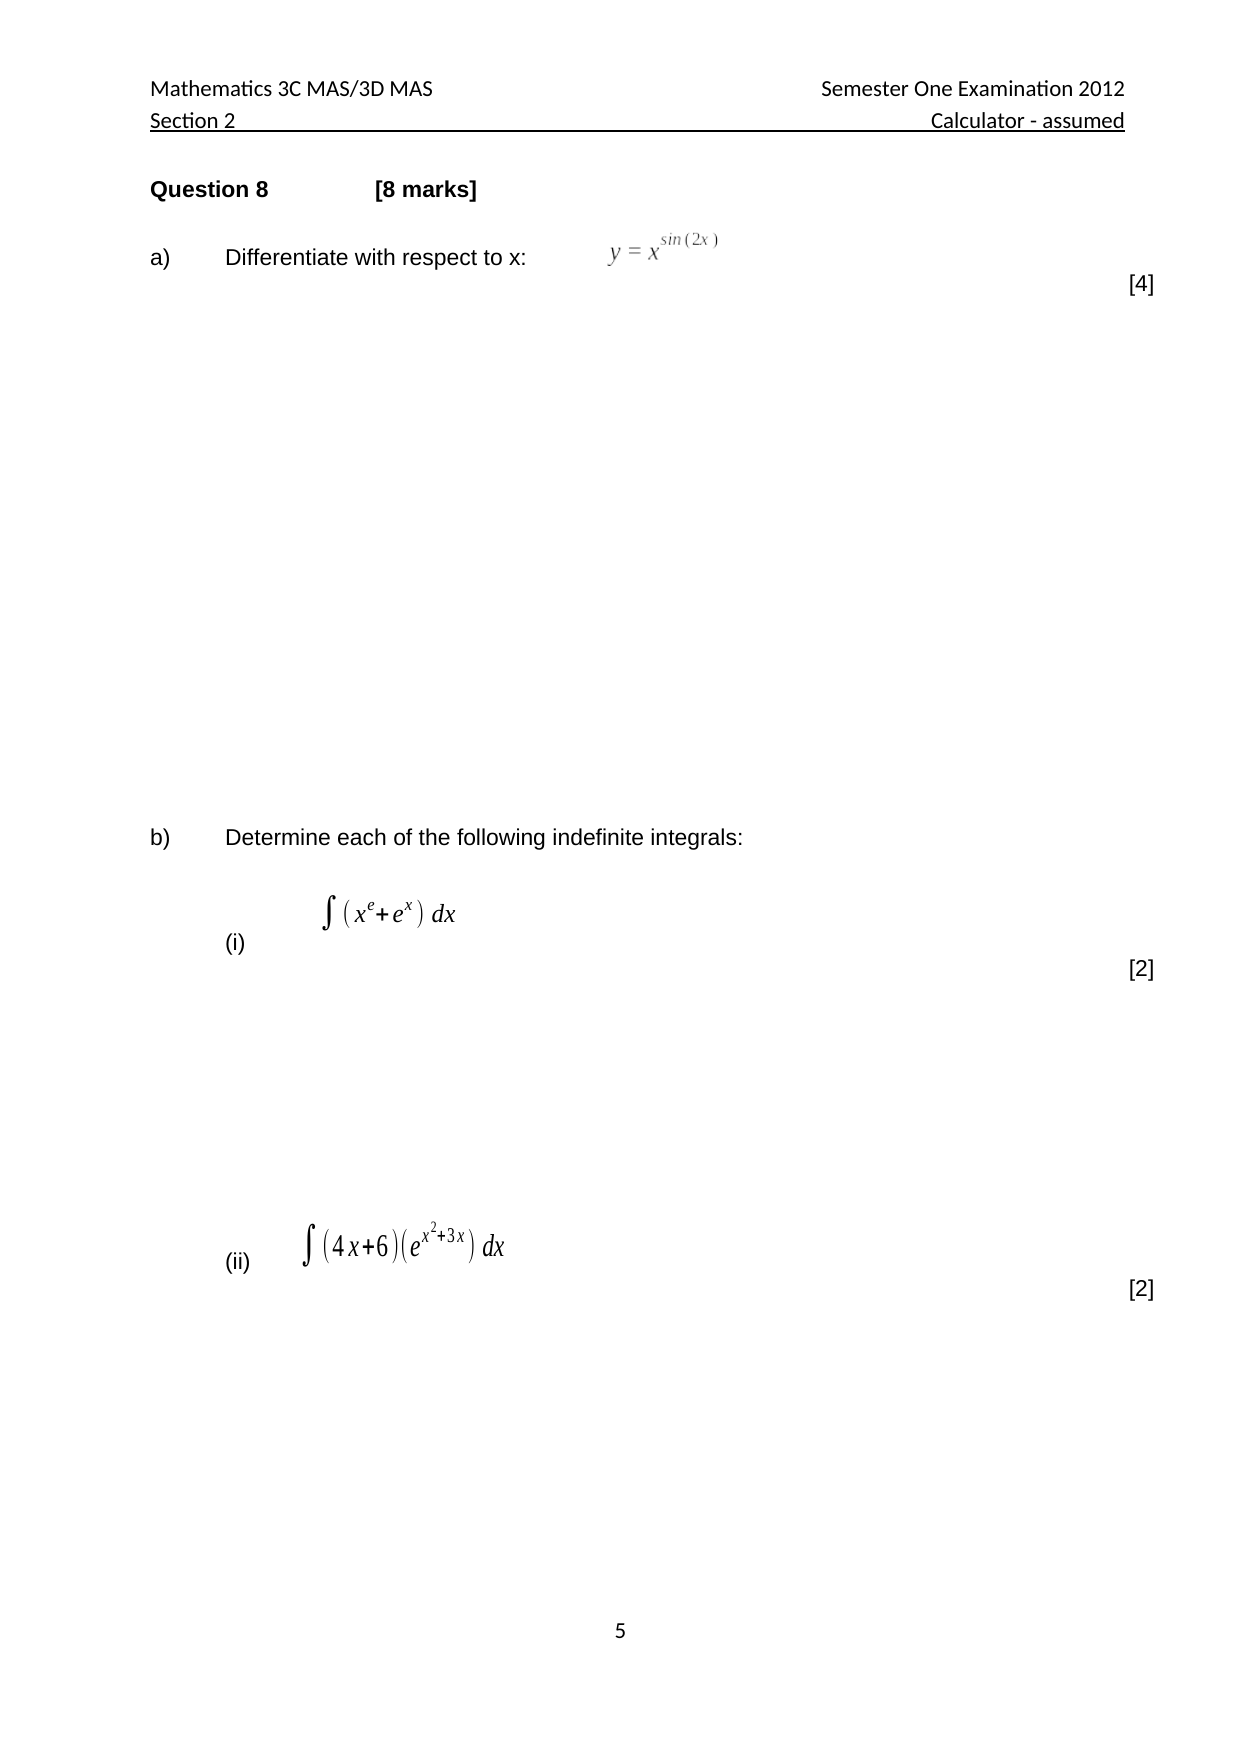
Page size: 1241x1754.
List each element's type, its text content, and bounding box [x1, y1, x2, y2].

text b) Determine each of the following indefinite integrals: [150, 824, 1154, 850]
text [4] [150, 270, 1154, 297]
text Question 8 [8 marks] [150, 176, 1154, 203]
text (i) [150, 876, 1154, 955]
text a) Differentiate with respect to x: [150, 229, 1154, 270]
text (ii) [150, 1218, 1154, 1275]
text [2] [150, 1275, 1154, 1301]
text [2] [150, 955, 1154, 981]
